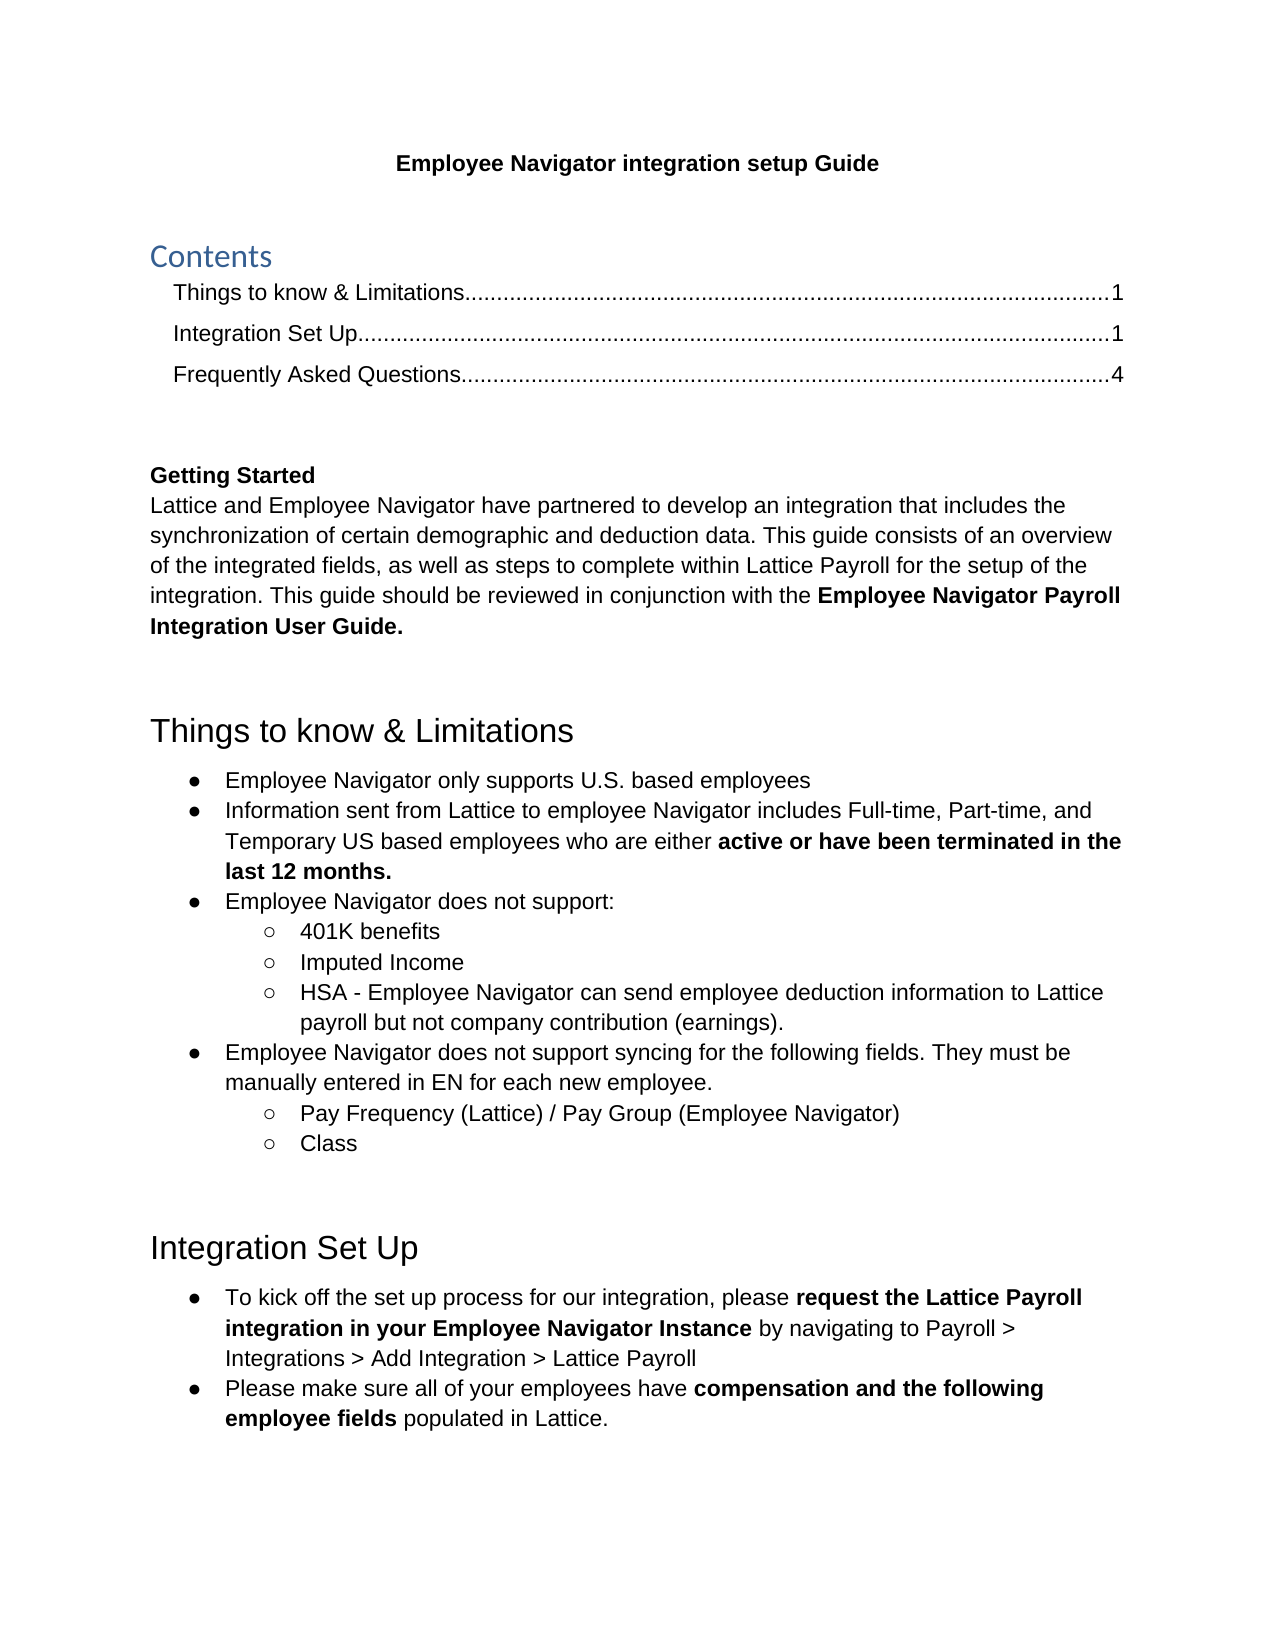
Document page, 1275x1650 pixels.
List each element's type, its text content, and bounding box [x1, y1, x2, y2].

list Employee Navigator does not support: [187, 888, 1125, 914]
list Information sent from Lattice to employee Navigator includes Full-time, Part-time, and Temporary US based employees who are either active or have been terminated in the last 12 months. [187, 797, 1125, 884]
text Lattice and Employee Navigator have partnered to develop an integration that includes the synchronization of certain demographic and deduction data. This guide consists of an overview of the integrated fields, as well as steps to complete within Lattice Payroll for the setup of the integration. This guide should be reviewed in conjunction with the Employee Navigator Payroll Integration User Guide. [150, 492, 1125, 639]
list Pay Frequency (Lattice) / Pay Group (Employee Navigator) [262, 1099, 1125, 1126]
list HSA - Employee Navigator can send employee deduction information to Lattice payroll but not company contribution (earnings). [262, 979, 1125, 1035]
text Getting Started [150, 462, 1125, 488]
text Employee Navigator integration setup Guide [150, 150, 1125, 176]
subtitle Things to know & Limitations [150, 711, 1125, 749]
list Employee Navigator does not support syncing for the following fields. They must be manually entered in EN for each new employee. [187, 1039, 1125, 1096]
subtitle Integration Set Up [150, 1228, 1125, 1266]
list Please make sure all of your employees have compensation and the following employee fields populated in Lattice. [187, 1375, 1125, 1432]
list Imputed Income [262, 948, 1125, 975]
list Class [262, 1130, 1125, 1156]
list 401K benefits [262, 918, 1125, 945]
list To kick off the set up process for our integration, please request the Lattice Payroll integration in your Employee Navigator Instance by navigating to Payroll > Integrations > Add Integration > Lattice Payroll [187, 1284, 1125, 1371]
list Employee Navigator only supports U.S. based employees [187, 767, 1125, 794]
